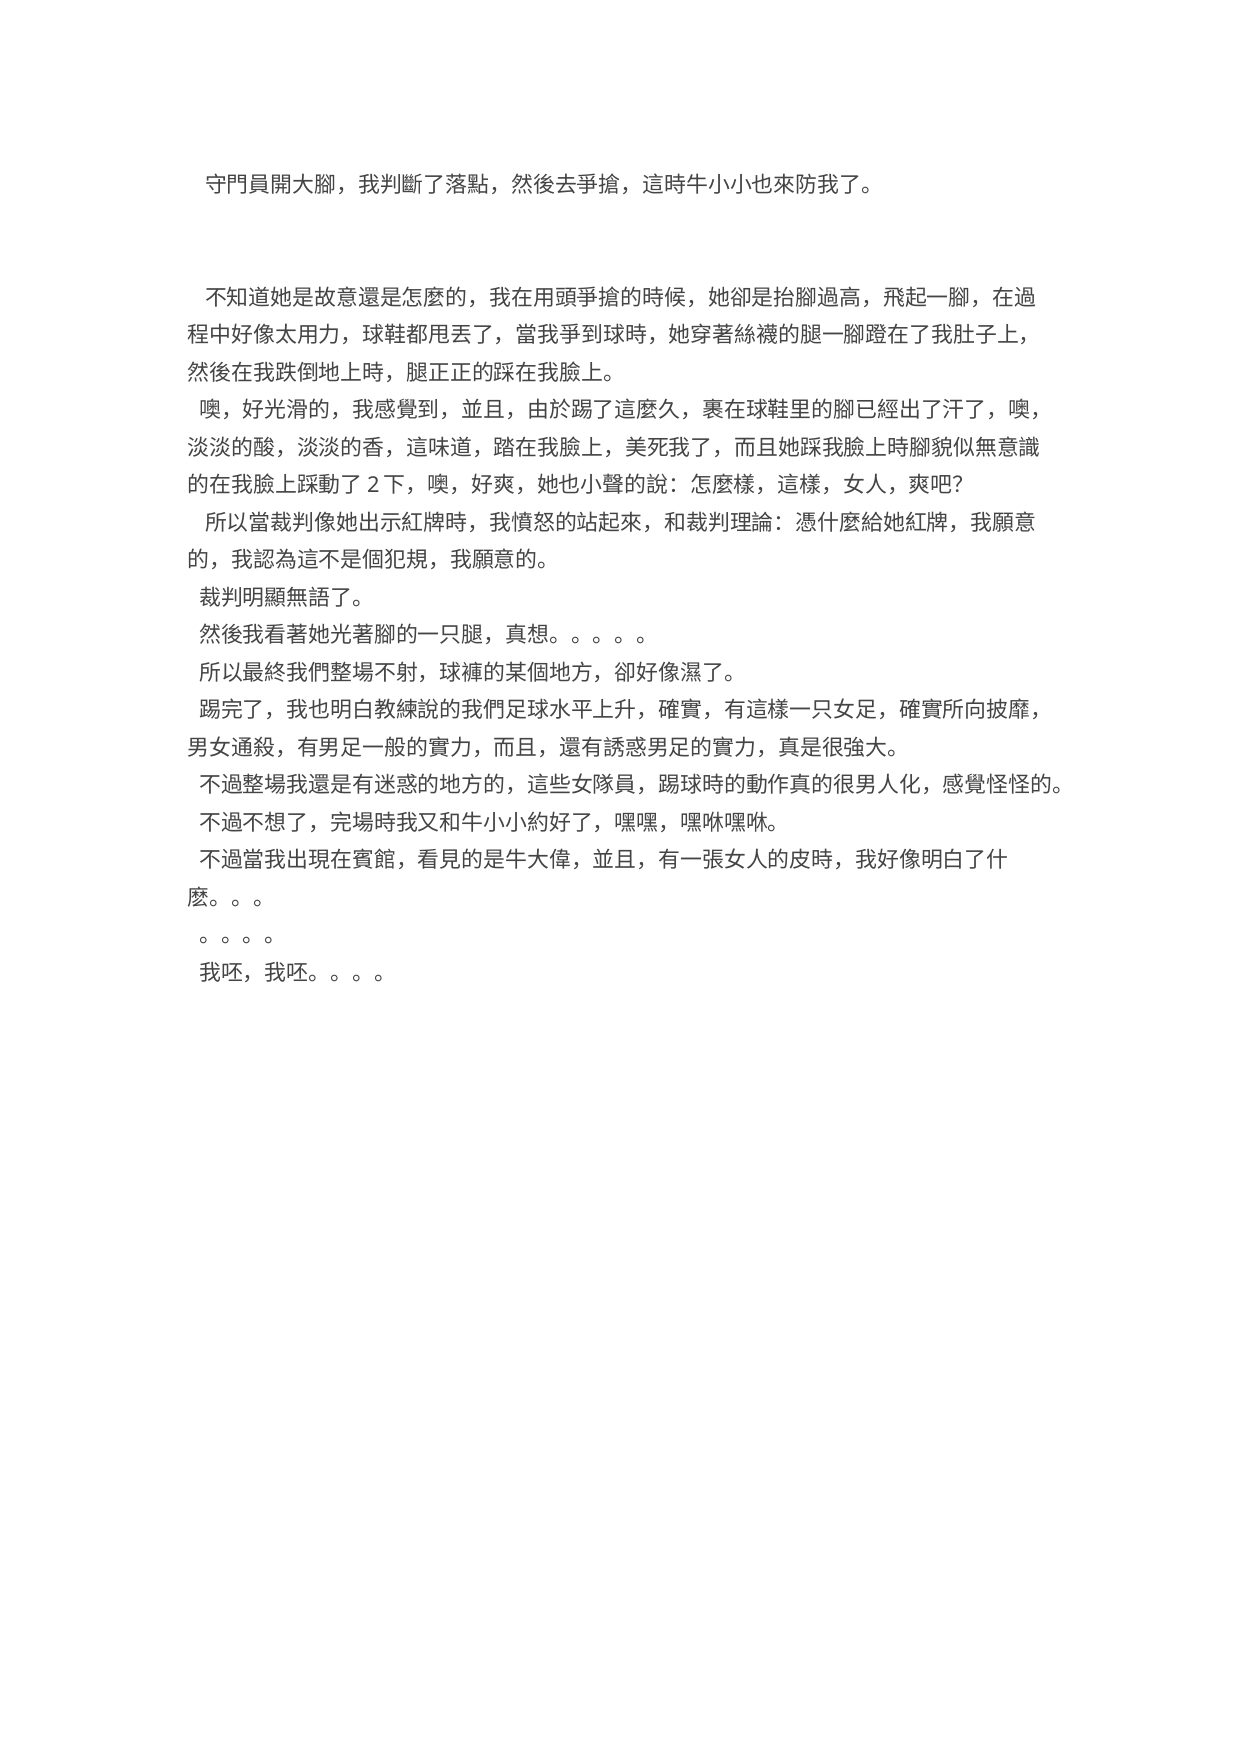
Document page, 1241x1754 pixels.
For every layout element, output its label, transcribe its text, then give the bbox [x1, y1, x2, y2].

text 守門員開大腳，我判斷了落點，然後去爭搶，這時牛小小也來防我了。; e. K$ F( v- Y1 s1 p' F8 C[更多、更全小说漫画视频账号等，请记住唯一*联系方式24小时在线客服QQ64620%8907~以^及备用#QQ2775269676] [187, 164, 1053, 277]
text 然後我看著她光著腳的一只腿，真想。。。。。; m! q1 {* n( x* p# v f [187, 614, 1053, 652]
text 不過整場我還是有迷惑的地方的，這些女隊員，踢球時的動作真的很男人化，感覺怪怪的。 [187, 764, 1053, 802]
text 所以最終我們整場不射，球褲的某個地方，卻好像濕了。6 k( a% P) d$ r0 D4 ~ [187, 652, 1053, 689]
text 。。。。& i# S) y/ n/ Q7 m! ^$ B9 ] [187, 914, 1053, 952]
text 踢完了，我也明白教練說的我們足球水平上升，確實，有這樣一只女足，確實所向披靡，男女通殺，有男足一般的實力，而且，還有誘惑男足的實力，真是很強大。 [187, 689, 1053, 764]
text 我呸，我呸。。。。 [187, 952, 1053, 989]
text 所以當裁判像她出示紅牌時，我憤怒的站起來，和裁判理論：憑什麼給她紅牌，我願意的，我認為這不是個犯規，我願意的。 [187, 502, 1053, 577]
text 不知道她是故意還是怎麼的，我在用頭爭搶的時候，她卻是抬腳過高，飛起一腳，在過程中好像太用力，球鞋都甩丟了，當我爭到球時，她穿著絲襪的腿一腳蹬在了我肚子上，然後在我跌倒地上時，腿正正的踩在我臉上。# T# ?6 `0 g+ Y3 \* C [187, 277, 1053, 389]
text 噢，好光滑的，我感覺到，並且，由於踢了這麼久，裹在球鞋里的腳已經出了汗了，噢，淡淡的酸，淡淡的香，這味道，踏在我臉上，美死我了，而且她踩我臉上時腳貌似無意識的在我臉上踩動了2下，噢，好爽，她也小聲的說：怎麼樣，這樣，女人，爽吧？ [187, 389, 1053, 502]
text 不過不想了，完場時我又和牛小小約好了，嘿嘿，嘿咻嘿咻。& q& I* x1 p* I- F+ O" e [187, 802, 1053, 839]
text 裁判明顯無語了。' ~2 R! Y3 ], _5 f4 L: ], \/ B( J [187, 577, 1053, 614]
text 不過當我出現在賓館，看見的是牛大偉，並且，有一張女人的皮時，我好像明白了什麽。。。 [187, 839, 1053, 914]
